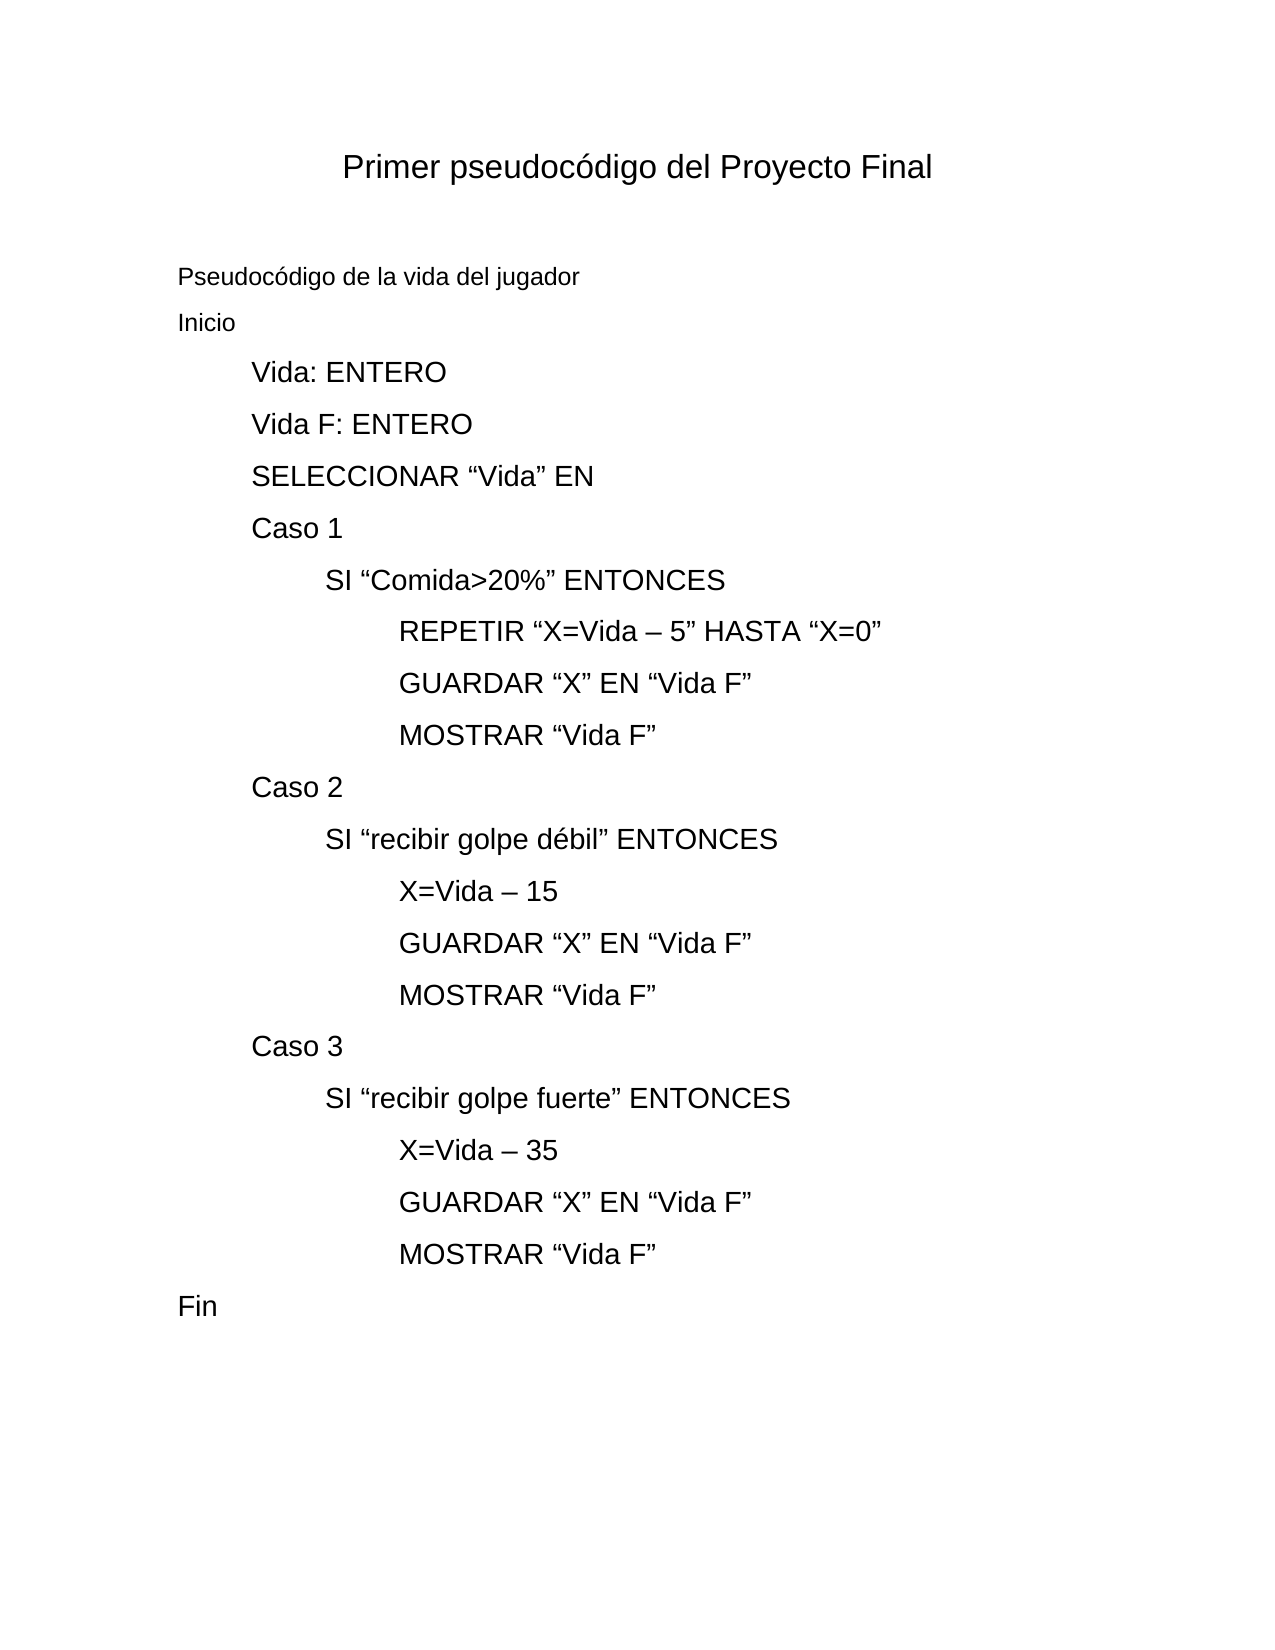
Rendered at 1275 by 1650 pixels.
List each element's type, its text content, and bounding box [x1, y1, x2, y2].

text GUARDAR “X” EN “Vida F” [177, 1185, 1098, 1219]
text X=Vida – 15 [177, 874, 1098, 907]
text Fin [177, 1289, 1098, 1322]
text X=Vida – 35 [177, 1133, 1098, 1167]
text MOSTRAR “Vida F” [177, 978, 1098, 1011]
text SI “Comida>20%” ENTONCES [177, 563, 1098, 596]
text REPETIR “X=Vida – 5” HASTA “X=0” [177, 614, 1098, 648]
text GUARDAR “X” EN “Vida F” [177, 666, 1098, 700]
text Caso 2 [177, 770, 1098, 804]
text Pseudocódigo de la vida del jugador [177, 262, 1098, 290]
text MOSTRAR “Vida F” [177, 1237, 1098, 1271]
text SI “recibir golpe fuerte” ENTONCES [177, 1081, 1098, 1115]
text Vida F: ENTERO [177, 407, 1098, 441]
text SI “recibir golpe débil” ENTONCES [177, 822, 1098, 856]
text Vida: ENTERO [177, 355, 1098, 389]
text Primer pseudocódigo del Proyecto Final [177, 148, 1098, 186]
text SELECCIONAR “Vida” EN [177, 459, 1098, 492]
text Inicio [177, 308, 1098, 337]
text Caso 1 [177, 511, 1098, 544]
text GUARDAR “X” EN “Vida F” [177, 926, 1098, 959]
text Caso 3 [177, 1029, 1098, 1063]
text MOSTRAR “Vida F” [177, 718, 1098, 752]
